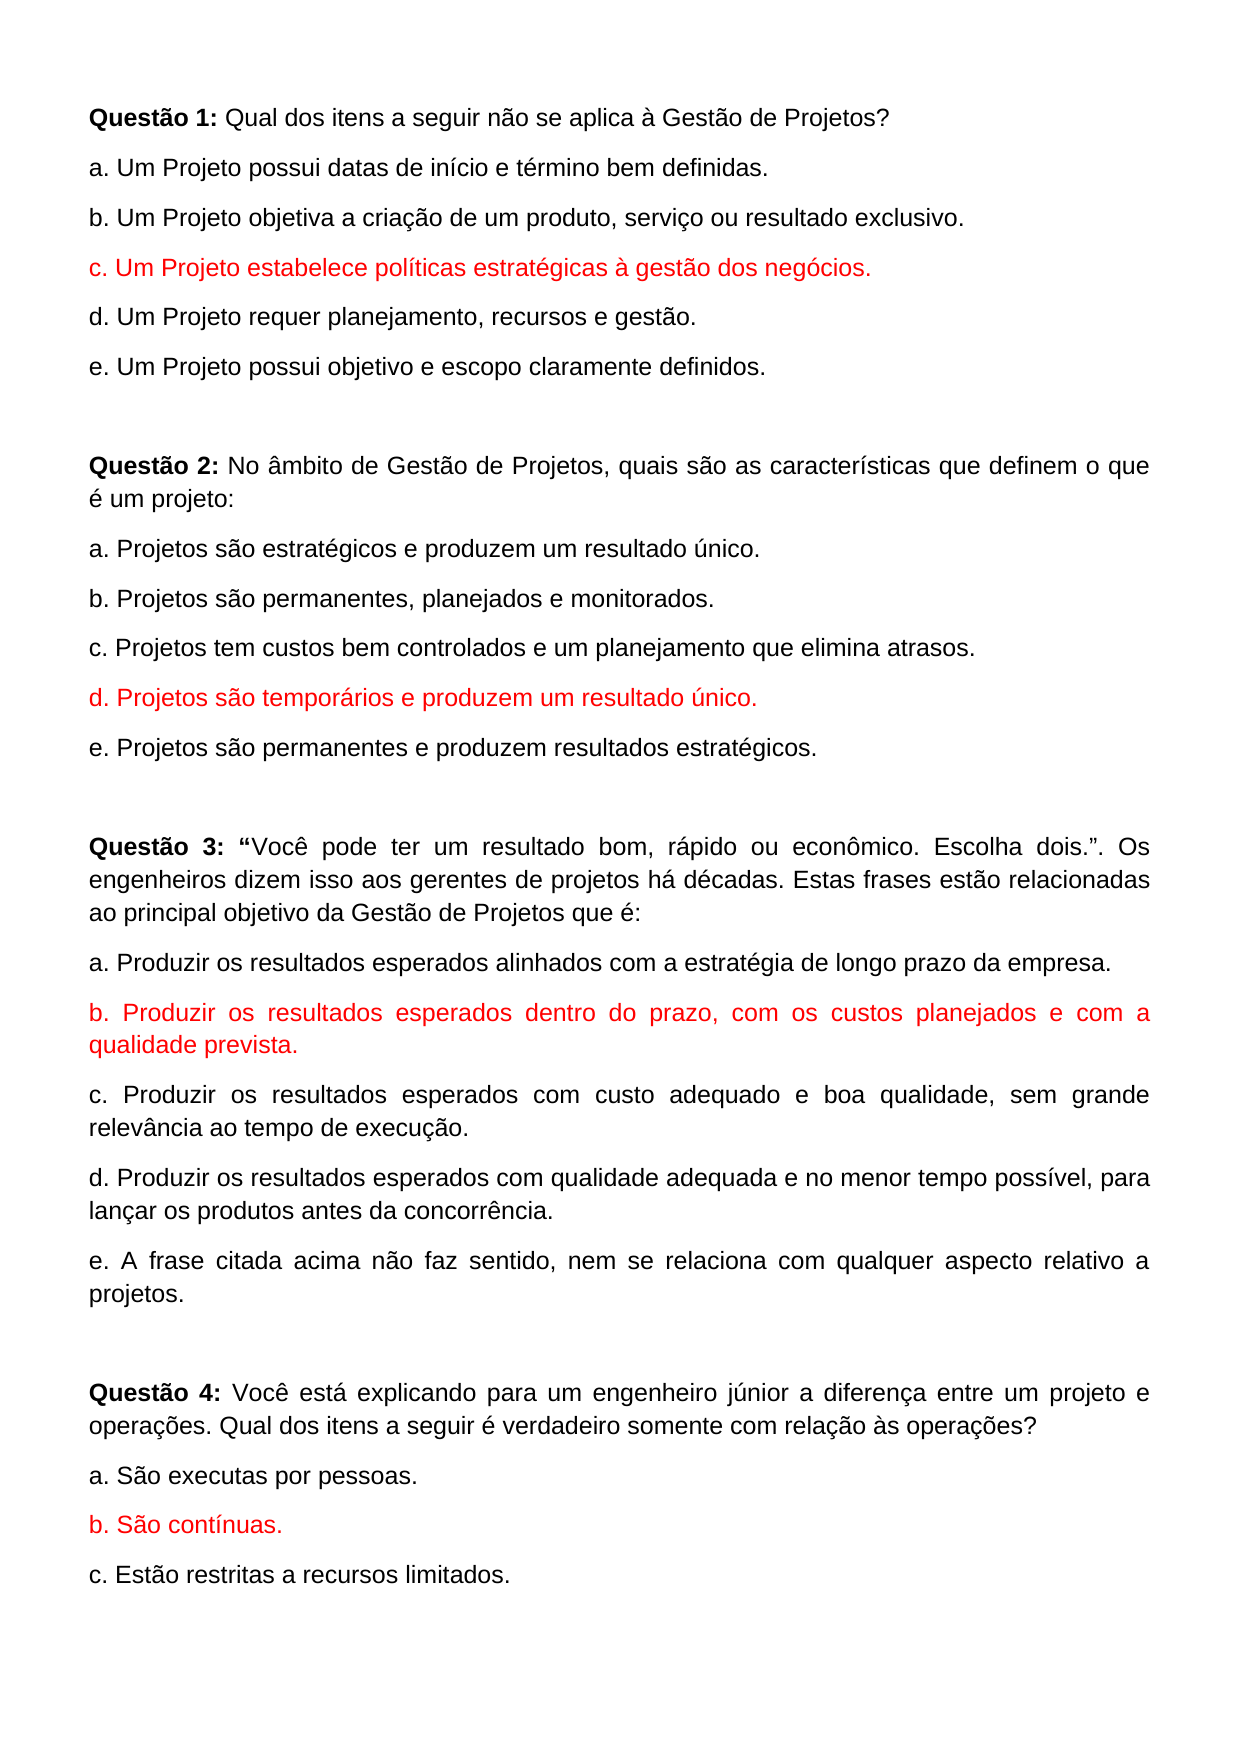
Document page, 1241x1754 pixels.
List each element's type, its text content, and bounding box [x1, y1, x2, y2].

text b. São contínuas. [89, 1510, 1152, 1539]
text d. Um Projeto requer planejamento, recursos e gestão. [89, 302, 1152, 331]
text c. Um Projeto estabelece políticas estratégicas à gestão dos negócios. [89, 252, 1152, 281]
text b. Projetos são permanentes, planejados e monitorados. [89, 584, 1152, 612]
text d. Produzir os resultados esperados com qualidade adequada e no menor tempo possível, para lançar os produtos antes da concorrência. [89, 1163, 1152, 1225]
text a. Projetos são estratégicos e produzem um resultado único. [89, 534, 1152, 563]
text a. São executas por pessoas. [89, 1461, 1152, 1489]
text c. Estão restritas a recursos limitados. [89, 1560, 1152, 1589]
text Questão 1: Qual dos itens a seguir não se aplica à Gestão de Projetos? [89, 103, 1152, 132]
text a. Produzir os resultados esperados alinhados com a estratégia de longo prazo da empresa. [89, 948, 1152, 977]
text e. Um Projeto possui objetivo e escopo claramente definidos. [89, 352, 1152, 381]
text b. Um Projeto objetiva a criação de um produto, serviço ou resultado exclusivo. [89, 203, 1152, 232]
text Questão 3: “Você pode ter um resultado bom, rápido ou econômico. Escolha dois.”. Os engenheiros dizem isso aos gerentes de projetos há décadas. Estas frases estão relacionadas ao principal objetivo da Gestão de Projetos que é: [89, 832, 1152, 927]
text Questão 4: Você está explicando para um engenheiro júnior a diferença entre um projeto e operações. Qual dos itens a seguir é verdadeiro somente com relação às operações? [89, 1378, 1152, 1440]
text c. Projetos tem custos bem controlados e um planejamento que elimina atrasos. [89, 633, 1152, 662]
text e. A frase citada acima não faz sentido, nem se relaciona com qualquer aspecto relativo a projetos. [89, 1246, 1152, 1307]
text e. Projetos são permanentes e produzem resultados estratégicos. [89, 733, 1152, 761]
text b. Produzir os resultados esperados dentro do prazo, com os custos planejados e com a qualidade prevista. [89, 997, 1152, 1059]
text a. Um Projeto possui datas de início e término bem definidas. [89, 153, 1152, 182]
text Questão 2: No âmbito de Gestão de Projetos, quais são as características que definem o que é um projeto: [89, 451, 1152, 513]
text d. Projetos são temporários e produzem um resultado único. [89, 683, 1152, 712]
text c. Produzir os resultados esperados com custo adequado e boa qualidade, sem grande relevância ao tempo de execução. [89, 1080, 1152, 1142]
